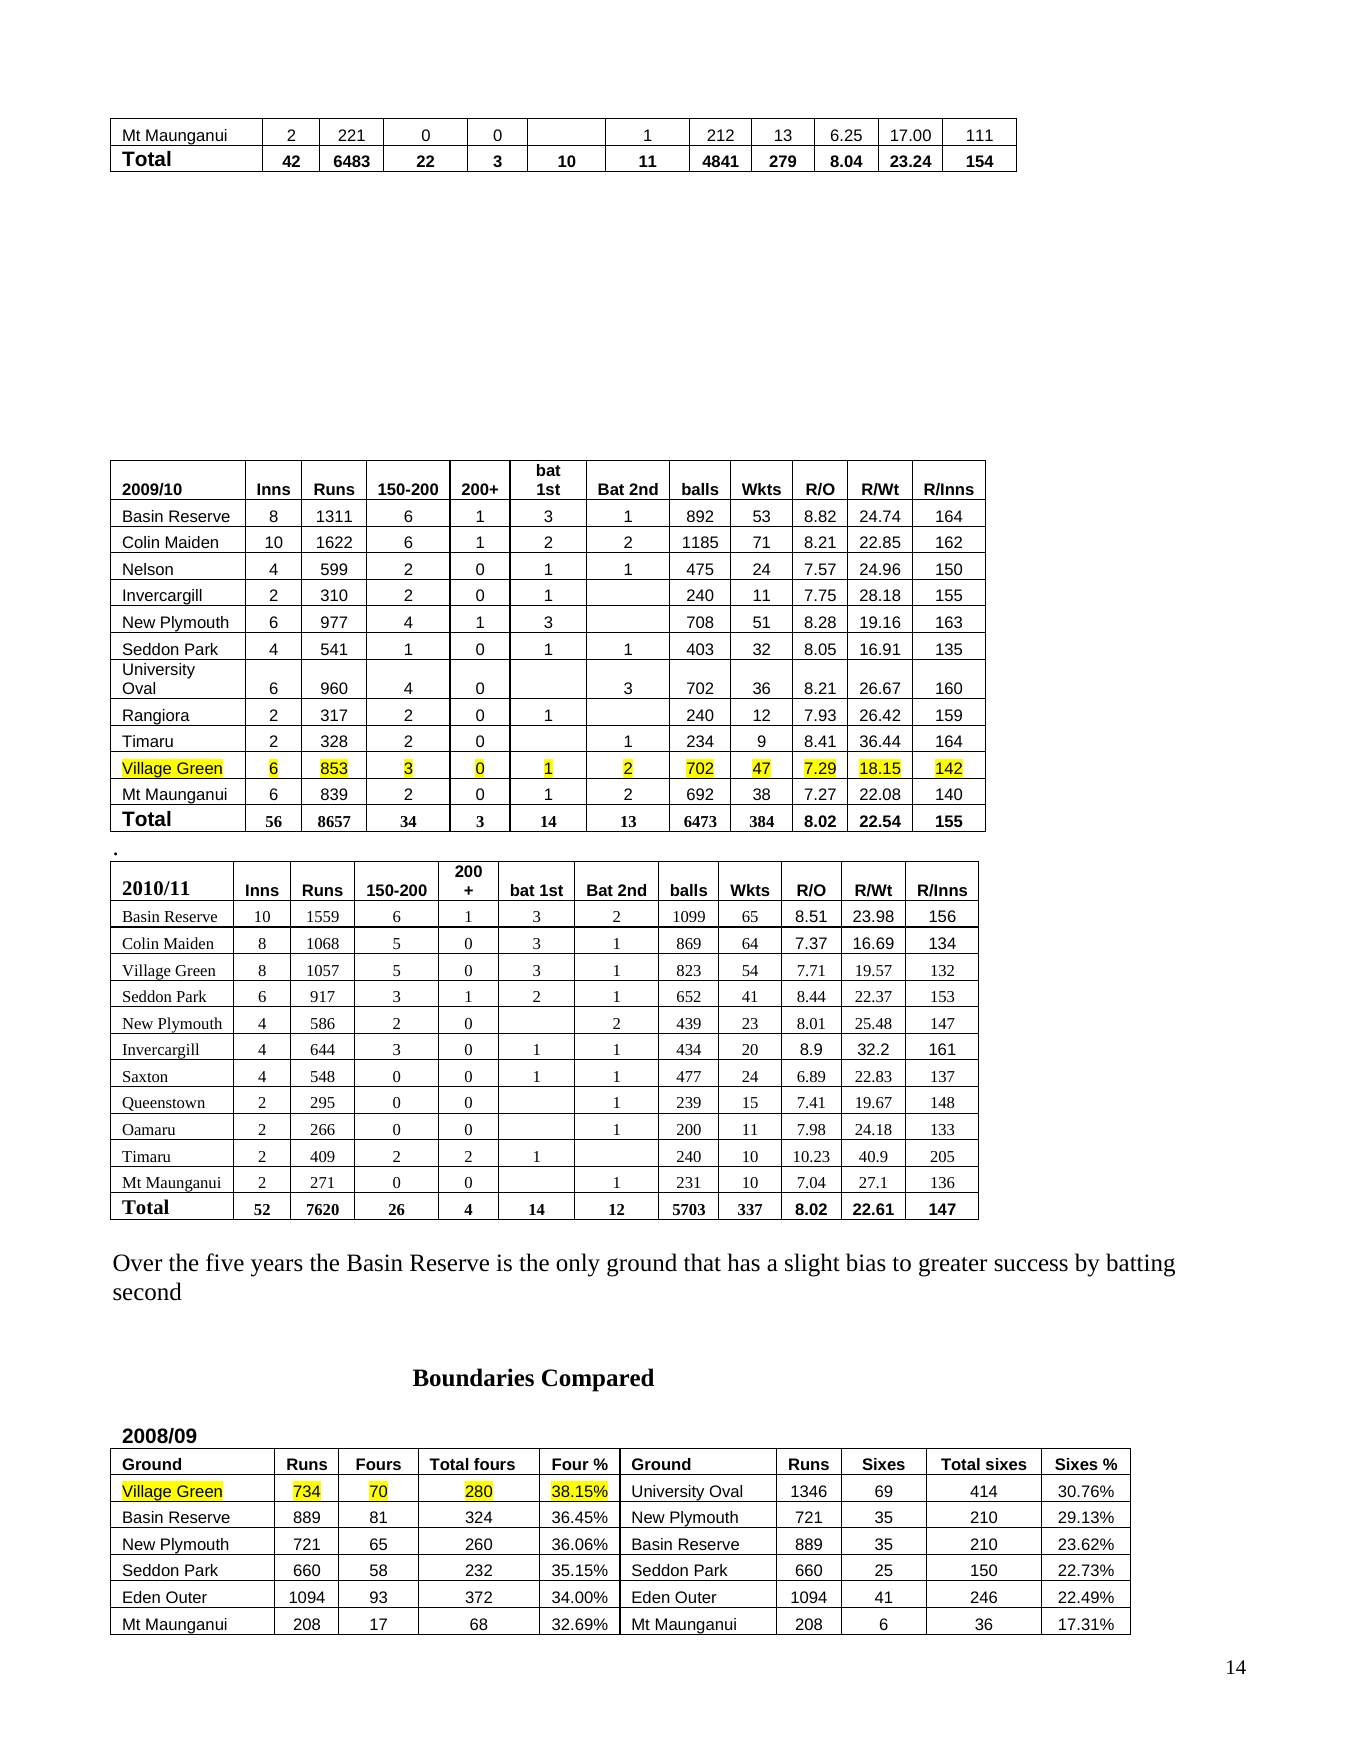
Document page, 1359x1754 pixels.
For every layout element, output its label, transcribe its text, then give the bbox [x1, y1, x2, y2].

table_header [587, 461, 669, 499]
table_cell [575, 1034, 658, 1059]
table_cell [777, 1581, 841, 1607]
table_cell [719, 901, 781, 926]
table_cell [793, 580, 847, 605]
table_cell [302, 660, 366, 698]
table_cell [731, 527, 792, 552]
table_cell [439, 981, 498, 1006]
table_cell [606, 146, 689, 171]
text . [112, 832, 1246, 861]
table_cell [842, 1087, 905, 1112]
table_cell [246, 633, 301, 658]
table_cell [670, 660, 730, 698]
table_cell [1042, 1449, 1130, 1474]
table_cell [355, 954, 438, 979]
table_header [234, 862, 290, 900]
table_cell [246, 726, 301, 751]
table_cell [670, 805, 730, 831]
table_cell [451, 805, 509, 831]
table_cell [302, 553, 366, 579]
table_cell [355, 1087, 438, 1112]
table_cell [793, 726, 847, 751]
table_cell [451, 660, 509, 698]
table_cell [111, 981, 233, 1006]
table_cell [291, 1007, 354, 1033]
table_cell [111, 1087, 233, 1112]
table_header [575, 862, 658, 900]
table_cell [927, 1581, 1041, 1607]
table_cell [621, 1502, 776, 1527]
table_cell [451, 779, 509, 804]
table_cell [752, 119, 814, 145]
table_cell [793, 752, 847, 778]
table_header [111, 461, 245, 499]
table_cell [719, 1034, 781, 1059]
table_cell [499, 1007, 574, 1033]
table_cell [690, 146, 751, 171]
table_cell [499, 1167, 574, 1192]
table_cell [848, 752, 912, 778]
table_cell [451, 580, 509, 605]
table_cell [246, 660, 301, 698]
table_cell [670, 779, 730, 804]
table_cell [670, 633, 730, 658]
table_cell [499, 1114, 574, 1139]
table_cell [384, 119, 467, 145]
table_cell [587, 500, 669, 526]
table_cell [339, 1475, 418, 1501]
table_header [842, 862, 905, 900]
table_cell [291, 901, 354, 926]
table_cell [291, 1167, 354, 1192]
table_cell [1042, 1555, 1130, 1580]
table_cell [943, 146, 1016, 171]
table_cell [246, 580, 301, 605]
text Over the five years the Basin Reserve is the only ground that has a slight bias to greater success by batting second [112, 1248, 1246, 1306]
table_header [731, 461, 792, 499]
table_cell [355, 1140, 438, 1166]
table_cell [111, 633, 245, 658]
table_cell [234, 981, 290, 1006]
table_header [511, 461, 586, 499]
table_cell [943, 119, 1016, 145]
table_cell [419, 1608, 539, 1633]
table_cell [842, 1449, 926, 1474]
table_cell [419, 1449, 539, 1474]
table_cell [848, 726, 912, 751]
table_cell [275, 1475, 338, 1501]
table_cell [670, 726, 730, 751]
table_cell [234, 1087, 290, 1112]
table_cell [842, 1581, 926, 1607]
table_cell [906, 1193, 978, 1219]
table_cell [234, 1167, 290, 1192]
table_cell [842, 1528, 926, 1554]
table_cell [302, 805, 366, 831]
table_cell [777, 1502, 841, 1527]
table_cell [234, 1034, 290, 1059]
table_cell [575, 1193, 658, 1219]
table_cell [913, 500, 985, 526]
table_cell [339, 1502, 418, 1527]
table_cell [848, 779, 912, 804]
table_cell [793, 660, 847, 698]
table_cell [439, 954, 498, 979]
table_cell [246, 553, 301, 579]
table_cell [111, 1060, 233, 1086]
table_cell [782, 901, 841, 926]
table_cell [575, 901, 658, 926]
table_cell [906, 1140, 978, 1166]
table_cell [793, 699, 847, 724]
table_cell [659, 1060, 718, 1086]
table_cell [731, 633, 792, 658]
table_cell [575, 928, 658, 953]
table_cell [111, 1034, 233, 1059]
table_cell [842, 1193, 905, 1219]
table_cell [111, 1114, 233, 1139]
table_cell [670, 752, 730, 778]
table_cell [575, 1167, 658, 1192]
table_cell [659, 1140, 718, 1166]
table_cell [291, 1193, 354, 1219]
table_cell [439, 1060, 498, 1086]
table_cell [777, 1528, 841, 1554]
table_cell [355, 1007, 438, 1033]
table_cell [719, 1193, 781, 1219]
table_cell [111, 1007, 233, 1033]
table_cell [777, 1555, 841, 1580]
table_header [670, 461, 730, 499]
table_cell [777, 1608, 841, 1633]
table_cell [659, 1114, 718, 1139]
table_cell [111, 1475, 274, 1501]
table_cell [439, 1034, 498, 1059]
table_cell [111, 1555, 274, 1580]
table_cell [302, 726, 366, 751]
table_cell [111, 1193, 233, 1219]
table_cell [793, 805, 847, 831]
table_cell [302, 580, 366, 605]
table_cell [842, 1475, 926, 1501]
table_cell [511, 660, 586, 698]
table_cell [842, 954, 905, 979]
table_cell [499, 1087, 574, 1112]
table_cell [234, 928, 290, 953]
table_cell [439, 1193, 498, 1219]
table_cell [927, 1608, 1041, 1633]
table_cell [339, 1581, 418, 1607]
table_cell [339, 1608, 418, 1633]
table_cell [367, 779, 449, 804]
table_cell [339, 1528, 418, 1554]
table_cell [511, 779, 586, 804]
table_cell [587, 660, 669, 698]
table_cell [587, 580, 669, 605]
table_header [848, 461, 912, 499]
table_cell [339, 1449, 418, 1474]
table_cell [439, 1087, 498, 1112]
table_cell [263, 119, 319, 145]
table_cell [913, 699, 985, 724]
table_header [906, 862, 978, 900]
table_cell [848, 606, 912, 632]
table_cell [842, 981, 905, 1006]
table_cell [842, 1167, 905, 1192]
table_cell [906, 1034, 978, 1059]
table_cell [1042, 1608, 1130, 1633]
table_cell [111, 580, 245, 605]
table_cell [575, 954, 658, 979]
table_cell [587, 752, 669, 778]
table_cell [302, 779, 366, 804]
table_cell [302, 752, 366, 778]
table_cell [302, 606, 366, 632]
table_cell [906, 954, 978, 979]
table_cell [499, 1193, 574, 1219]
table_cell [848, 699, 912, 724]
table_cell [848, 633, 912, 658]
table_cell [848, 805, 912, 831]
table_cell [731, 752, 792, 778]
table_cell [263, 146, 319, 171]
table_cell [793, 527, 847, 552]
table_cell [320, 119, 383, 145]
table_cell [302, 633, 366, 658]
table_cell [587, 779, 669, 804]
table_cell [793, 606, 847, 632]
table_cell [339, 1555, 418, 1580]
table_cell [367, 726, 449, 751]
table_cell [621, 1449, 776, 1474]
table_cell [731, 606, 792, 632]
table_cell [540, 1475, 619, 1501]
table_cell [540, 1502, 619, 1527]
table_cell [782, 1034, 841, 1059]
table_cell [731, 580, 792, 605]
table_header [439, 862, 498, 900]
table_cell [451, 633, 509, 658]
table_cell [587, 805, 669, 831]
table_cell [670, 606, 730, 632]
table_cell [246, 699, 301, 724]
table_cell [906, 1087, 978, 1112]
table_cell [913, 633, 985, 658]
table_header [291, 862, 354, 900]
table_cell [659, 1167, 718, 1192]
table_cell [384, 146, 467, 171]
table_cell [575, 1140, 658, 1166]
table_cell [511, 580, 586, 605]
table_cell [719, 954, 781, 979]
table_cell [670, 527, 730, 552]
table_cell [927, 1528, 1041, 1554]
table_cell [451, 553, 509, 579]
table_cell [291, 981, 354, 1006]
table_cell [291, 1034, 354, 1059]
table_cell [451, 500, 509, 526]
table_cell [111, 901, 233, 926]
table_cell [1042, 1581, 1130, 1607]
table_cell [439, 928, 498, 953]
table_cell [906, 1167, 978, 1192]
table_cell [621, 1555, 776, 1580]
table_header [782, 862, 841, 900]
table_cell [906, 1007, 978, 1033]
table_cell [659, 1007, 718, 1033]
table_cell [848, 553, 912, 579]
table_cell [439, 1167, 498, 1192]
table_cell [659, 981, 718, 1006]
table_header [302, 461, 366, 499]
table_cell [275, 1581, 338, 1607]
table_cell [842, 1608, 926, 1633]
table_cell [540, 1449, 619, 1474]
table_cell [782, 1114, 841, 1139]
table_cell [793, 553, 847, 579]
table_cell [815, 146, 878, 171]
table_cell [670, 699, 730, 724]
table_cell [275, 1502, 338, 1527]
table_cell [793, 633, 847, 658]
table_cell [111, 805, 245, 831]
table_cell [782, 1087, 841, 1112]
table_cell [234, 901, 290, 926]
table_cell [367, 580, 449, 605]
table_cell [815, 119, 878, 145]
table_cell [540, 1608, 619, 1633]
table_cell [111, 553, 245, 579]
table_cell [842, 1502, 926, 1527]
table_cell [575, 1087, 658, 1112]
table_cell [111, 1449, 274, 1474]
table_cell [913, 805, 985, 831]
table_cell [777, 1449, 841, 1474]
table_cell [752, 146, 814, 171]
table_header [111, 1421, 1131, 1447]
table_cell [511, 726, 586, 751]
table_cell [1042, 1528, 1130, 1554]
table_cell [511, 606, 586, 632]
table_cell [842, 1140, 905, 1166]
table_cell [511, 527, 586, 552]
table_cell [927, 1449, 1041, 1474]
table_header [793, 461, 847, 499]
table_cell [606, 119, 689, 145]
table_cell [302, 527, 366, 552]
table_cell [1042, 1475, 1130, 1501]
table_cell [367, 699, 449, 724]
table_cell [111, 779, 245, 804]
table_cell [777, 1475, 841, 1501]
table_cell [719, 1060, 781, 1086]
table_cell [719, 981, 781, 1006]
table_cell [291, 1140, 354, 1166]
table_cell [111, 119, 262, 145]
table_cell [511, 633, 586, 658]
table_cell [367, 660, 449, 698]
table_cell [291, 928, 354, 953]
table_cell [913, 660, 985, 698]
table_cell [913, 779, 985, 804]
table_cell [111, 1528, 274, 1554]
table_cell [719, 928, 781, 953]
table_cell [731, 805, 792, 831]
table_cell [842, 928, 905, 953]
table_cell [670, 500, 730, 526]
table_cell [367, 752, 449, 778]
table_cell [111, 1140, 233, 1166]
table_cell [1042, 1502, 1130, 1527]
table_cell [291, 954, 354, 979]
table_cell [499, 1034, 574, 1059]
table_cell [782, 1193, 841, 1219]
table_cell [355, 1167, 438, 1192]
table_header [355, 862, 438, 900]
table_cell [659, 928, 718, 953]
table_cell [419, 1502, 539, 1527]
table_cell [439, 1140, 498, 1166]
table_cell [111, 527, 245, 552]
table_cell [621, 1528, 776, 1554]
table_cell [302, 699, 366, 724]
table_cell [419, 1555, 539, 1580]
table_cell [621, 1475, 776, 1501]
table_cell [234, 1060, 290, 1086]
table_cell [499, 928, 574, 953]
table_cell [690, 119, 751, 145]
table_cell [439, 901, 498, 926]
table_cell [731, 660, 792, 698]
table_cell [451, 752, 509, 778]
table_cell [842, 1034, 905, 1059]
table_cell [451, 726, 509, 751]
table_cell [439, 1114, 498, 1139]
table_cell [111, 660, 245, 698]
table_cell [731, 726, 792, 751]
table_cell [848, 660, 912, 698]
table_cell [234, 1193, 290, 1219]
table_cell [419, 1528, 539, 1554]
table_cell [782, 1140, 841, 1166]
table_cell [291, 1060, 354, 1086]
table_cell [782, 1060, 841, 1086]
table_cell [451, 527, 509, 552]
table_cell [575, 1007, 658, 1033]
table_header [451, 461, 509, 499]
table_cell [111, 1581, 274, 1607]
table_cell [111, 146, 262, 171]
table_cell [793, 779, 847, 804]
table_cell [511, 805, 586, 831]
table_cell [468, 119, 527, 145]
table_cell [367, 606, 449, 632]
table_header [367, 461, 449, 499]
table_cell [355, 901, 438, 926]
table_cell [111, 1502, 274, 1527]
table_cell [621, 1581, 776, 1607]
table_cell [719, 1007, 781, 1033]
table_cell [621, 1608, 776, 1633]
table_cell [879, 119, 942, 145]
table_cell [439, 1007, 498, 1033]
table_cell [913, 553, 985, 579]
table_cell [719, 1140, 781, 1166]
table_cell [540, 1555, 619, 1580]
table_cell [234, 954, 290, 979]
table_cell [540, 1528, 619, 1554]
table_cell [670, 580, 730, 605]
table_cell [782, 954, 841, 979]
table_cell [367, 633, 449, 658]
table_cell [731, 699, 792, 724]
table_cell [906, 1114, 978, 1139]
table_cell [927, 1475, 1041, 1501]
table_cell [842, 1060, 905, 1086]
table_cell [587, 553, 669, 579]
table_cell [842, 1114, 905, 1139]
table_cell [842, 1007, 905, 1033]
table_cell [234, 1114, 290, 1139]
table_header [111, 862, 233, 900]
text Boundaries Compared [112, 1363, 1246, 1392]
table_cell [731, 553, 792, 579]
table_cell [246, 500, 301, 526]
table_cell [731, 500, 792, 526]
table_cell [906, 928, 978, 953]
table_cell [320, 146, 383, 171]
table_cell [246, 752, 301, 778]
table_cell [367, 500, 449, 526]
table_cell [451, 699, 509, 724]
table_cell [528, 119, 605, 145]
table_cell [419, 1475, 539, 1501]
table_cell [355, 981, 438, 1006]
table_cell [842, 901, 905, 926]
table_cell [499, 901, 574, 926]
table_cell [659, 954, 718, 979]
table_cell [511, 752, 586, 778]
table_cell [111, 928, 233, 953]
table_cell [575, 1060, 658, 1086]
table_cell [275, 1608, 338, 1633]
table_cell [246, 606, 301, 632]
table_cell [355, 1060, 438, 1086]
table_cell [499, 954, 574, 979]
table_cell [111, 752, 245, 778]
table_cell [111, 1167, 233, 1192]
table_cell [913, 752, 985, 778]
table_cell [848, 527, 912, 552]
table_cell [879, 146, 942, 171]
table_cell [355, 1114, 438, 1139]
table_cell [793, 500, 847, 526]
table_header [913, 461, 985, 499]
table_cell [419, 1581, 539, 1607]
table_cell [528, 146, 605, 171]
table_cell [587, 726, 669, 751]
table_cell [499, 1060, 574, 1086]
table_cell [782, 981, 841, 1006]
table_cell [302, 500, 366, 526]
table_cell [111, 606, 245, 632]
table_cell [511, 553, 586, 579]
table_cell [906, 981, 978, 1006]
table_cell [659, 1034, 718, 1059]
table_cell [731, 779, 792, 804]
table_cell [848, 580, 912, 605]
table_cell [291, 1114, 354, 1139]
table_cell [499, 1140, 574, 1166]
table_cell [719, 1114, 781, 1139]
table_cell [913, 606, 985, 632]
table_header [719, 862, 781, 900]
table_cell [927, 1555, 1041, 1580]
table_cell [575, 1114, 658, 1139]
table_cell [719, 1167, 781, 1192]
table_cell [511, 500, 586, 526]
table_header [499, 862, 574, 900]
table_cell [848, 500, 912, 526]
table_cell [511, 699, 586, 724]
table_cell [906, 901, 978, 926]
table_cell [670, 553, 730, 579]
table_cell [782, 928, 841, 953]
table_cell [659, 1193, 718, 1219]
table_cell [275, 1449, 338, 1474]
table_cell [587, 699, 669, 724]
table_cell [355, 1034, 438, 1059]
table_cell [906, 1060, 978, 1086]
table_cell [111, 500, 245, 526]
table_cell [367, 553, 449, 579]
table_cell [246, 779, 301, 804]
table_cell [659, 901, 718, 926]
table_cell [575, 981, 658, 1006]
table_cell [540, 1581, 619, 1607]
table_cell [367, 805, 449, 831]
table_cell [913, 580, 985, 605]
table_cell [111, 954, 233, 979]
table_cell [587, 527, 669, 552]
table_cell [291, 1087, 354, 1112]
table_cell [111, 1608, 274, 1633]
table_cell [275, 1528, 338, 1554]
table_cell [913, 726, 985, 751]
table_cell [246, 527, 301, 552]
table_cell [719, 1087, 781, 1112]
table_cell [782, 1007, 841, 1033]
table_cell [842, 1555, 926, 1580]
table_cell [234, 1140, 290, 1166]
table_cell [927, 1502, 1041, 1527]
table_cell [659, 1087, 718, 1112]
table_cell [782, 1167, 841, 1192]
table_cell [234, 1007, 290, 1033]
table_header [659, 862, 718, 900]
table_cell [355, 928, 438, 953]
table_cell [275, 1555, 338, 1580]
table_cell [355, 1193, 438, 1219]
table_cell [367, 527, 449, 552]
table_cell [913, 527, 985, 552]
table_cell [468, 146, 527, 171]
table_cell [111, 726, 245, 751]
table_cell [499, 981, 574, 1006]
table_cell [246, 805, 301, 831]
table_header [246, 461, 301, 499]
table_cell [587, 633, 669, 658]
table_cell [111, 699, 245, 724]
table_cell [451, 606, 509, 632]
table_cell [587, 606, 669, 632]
